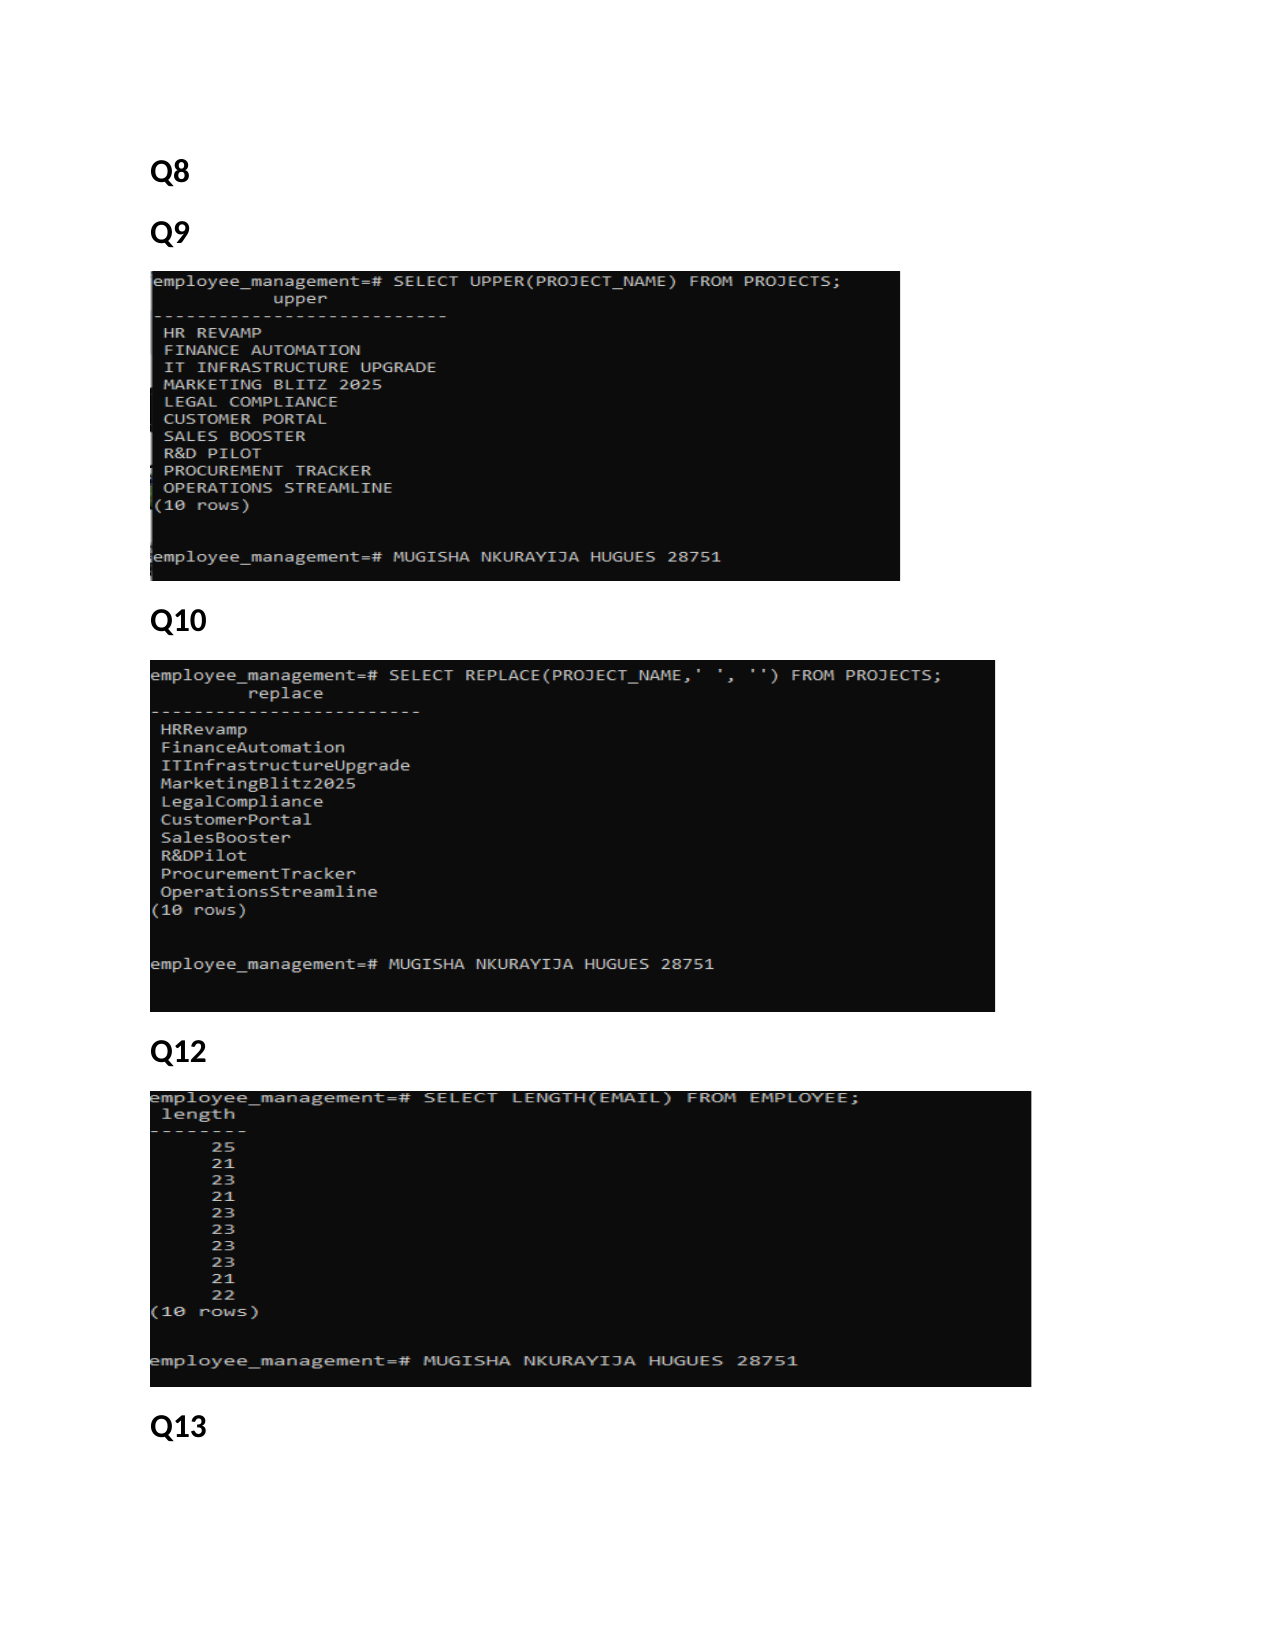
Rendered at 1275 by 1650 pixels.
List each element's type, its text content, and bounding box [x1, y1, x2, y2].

picture [150, 1091, 1032, 1387]
text Q8 [150, 150, 1125, 191]
picture [150, 271, 901, 581]
text Q10 [150, 599, 1125, 640]
text Q13 [150, 1405, 1125, 1446]
text Q12 [150, 1030, 1125, 1071]
picture [150, 660, 996, 1012]
text Q9 [150, 211, 1125, 251]
